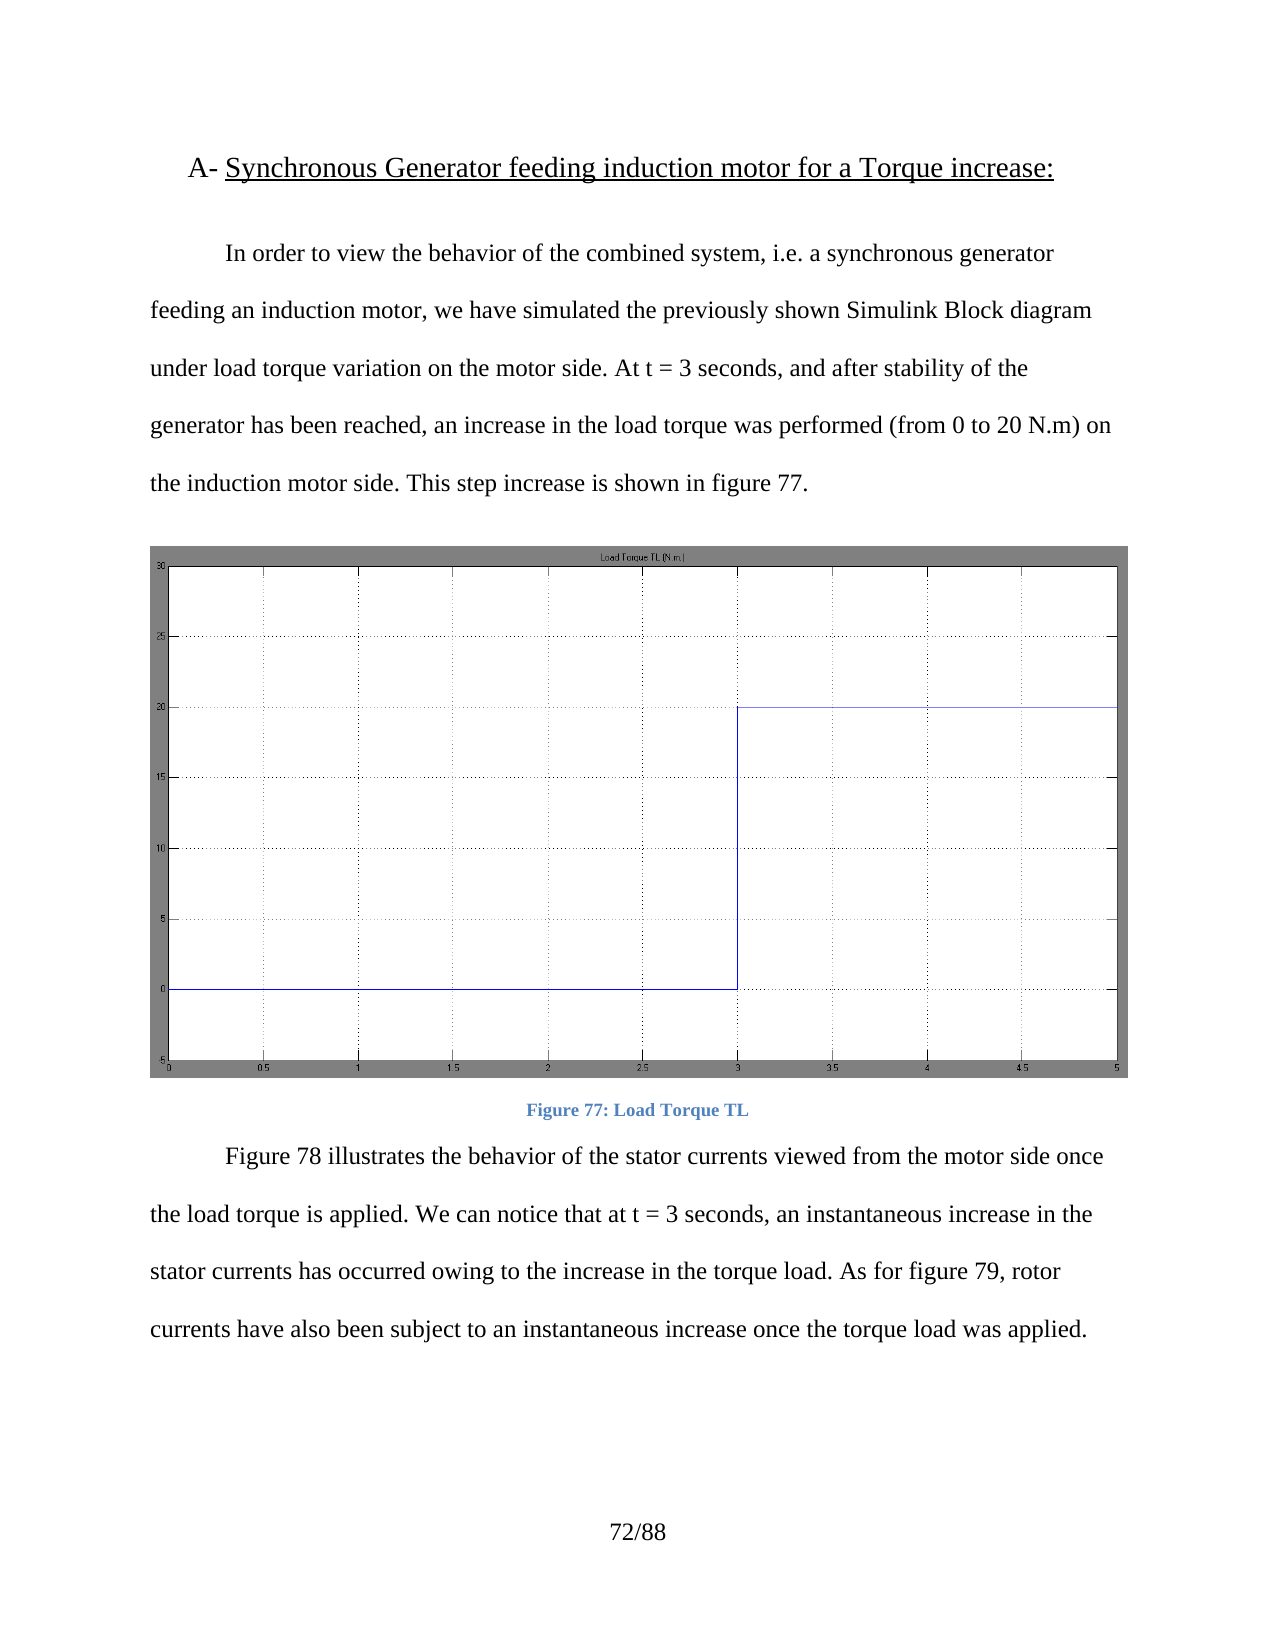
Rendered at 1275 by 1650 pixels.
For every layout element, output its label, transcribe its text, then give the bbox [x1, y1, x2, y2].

picture [150, 546, 1128, 1078]
text Figure 78 illustrates the behavior of the stator currents viewed from the motor side once the load torque is applied. We can notice that at t = 3 seconds, an instantaneous increase in the stator currents has occurred owing to the increase in the torque load. As for figure 79, rotor currents have also been subject to an instantaneous increase once the torque load was applied. [150, 1141, 1125, 1342]
text Figure 77: Load Torque TL [150, 1099, 1125, 1120]
text In order to view the behavior of the combined system, i.e. a synchronous generator feeding an induction motor, we have simulated the previously shown Simulink Block diagram under load torque variation on the motor side. At t = 3 seconds, and after stability of the generator has been reached, an increase in the load torque was performed (from 0 to 20 N.m) on the induction motor side. This step increase is shown in figure 77. [150, 238, 1125, 497]
subtitle Synchronous Generator feeding induction motor for a Torque increase: [187, 150, 1125, 183]
